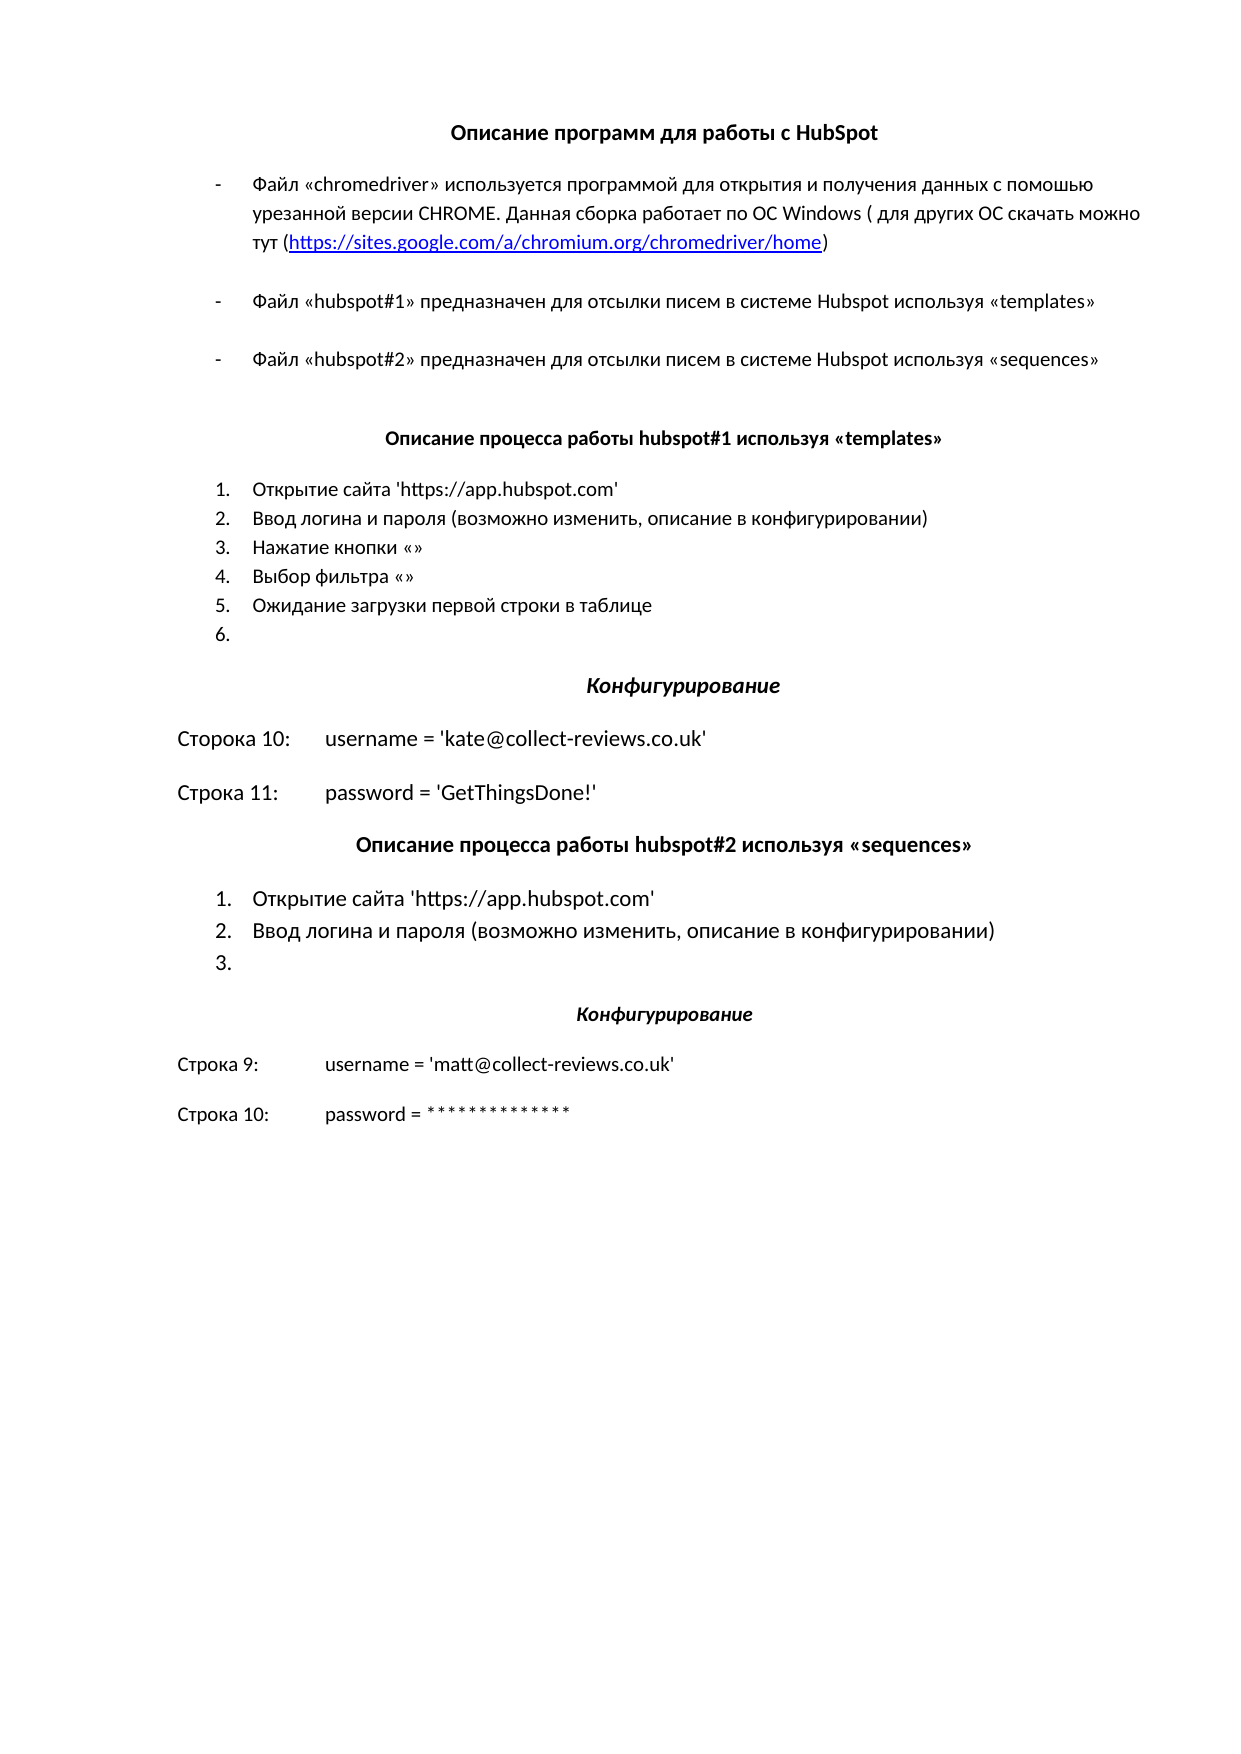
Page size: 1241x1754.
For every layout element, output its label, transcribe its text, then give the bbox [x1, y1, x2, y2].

text Строка 10: password = ************** [177, 1101, 1152, 1126]
text Строка 11: password = 'GetThingsDone!' [177, 778, 1152, 806]
list Открытие сайта 'https://app.hubspot.com' [215, 476, 1152, 501]
list Файл «hubspot#2» предназначен для отсылки писем в системе Hubspot используя «sequences» [215, 346, 1152, 372]
text Описание программ для работы с HubSpot [177, 118, 1152, 146]
list Ожидание загрузки первой строки в таблице [215, 592, 1152, 618]
text Конфигурирование [215, 672, 1152, 699]
list Выбор фильтра «» [215, 563, 1152, 589]
list Ввод логина и пароля (возможно изменить, описание в конфигурировании) [215, 916, 1152, 944]
list Ввод логина и пароля (возможно изменить, описание в конфигурировании) [215, 505, 1152, 530]
list Нажатие кнопки «» [215, 534, 1152, 559]
list Файл «hubspot#1» предназначен для отсылки писем в системе Hubspot используя «templates» [215, 288, 1152, 313]
text Строка 9: username = 'matt@collect-reviews.co.uk' [177, 1051, 1152, 1076]
list Файл «chromedriver» используется программой для открытия и получения данных с помошью урезанной версии CHROME. Данная сборка работает по ОС Windows ( для других ОС скачать можно тут (https://sites.google.com/a/chromium.org/chromedriver/home) [215, 171, 1152, 255]
text Описание процесса работы hubspot#2 используя «sequences» [177, 831, 1152, 859]
list Открытие сайта 'https://app.hubspot.com' [215, 884, 1152, 912]
text Конфигурирование [177, 1001, 1152, 1026]
text Описание процесса работы hubspot#1 используя «templates» [177, 425, 1152, 451]
text Сторока 10: username = 'kate@collect-reviews.co.uk' [177, 724, 1152, 753]
